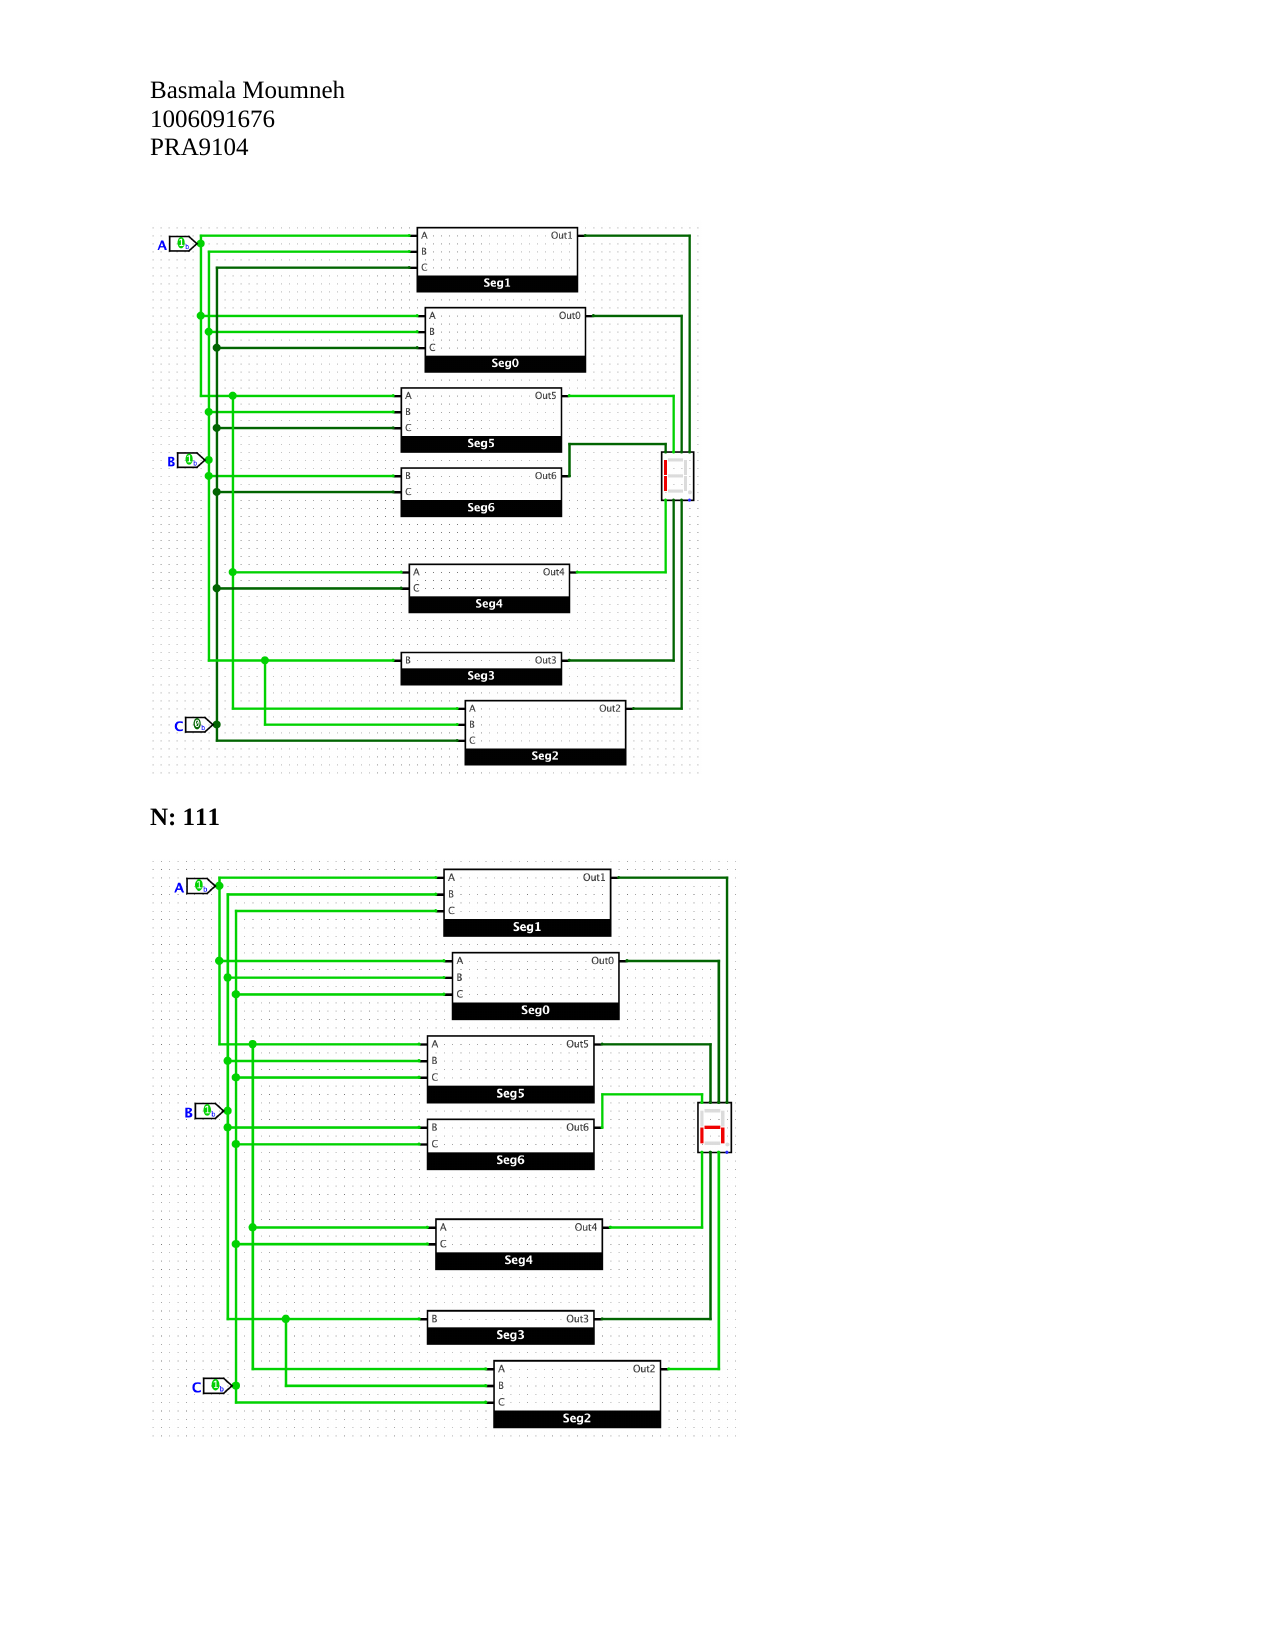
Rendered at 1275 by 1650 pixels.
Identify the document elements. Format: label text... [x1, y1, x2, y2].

picture [150, 859, 740, 1437]
text N: 111 [150, 802, 1125, 831]
picture [150, 220, 703, 774]
